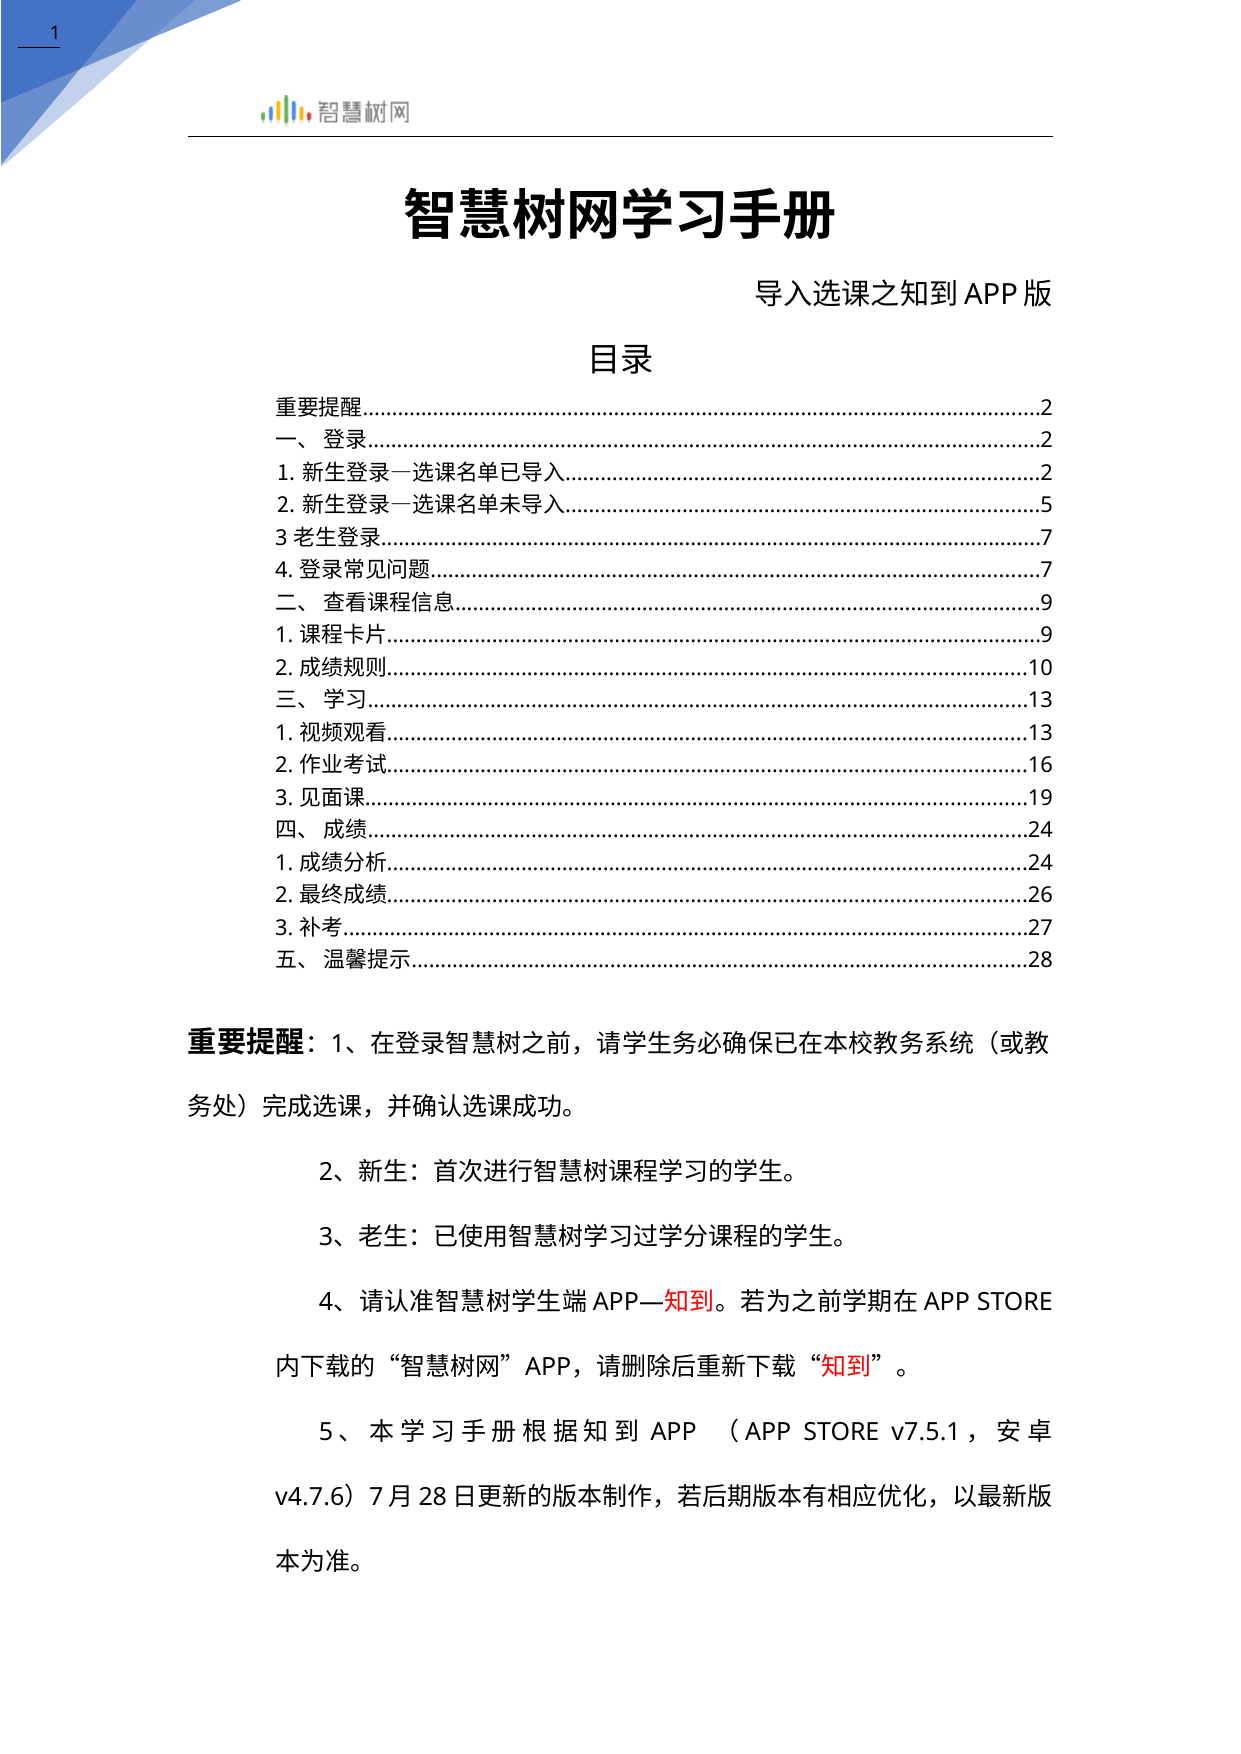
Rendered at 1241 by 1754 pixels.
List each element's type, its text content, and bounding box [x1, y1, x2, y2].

text 5、本学习手册根据知到APP （APP STORE v7.5.1，安卓 v4.7.6）7月28日更新的版本制作，若后期版本有相应优化，以最新版本为准。 [275, 1397, 1053, 1592]
text 重要提醒：1、在登录智慧树之前，请学生务必确保已在本校教务系统（或教务处）完成选课，并确认选课成功。 [187, 1007, 1053, 1137]
text 智慧树网学习手册 [187, 162, 1053, 259]
picture [250, 88, 417, 134]
text 3、老生：已使用智慧树学习过学分课程的学生。 [275, 1202, 1053, 1267]
picture [1, 0, 243, 168]
text 导入选课之知到APP版 [187, 259, 1053, 324]
text 2、新生：首次进行智慧树课程学习的学生。 [187, 1137, 1053, 1202]
text 4、请认准智慧树学生端APP—知到。若为之前学期在APP STORE内下载的“智慧树网”APP，请删除后重新下载“知到”。 [275, 1267, 1053, 1397]
